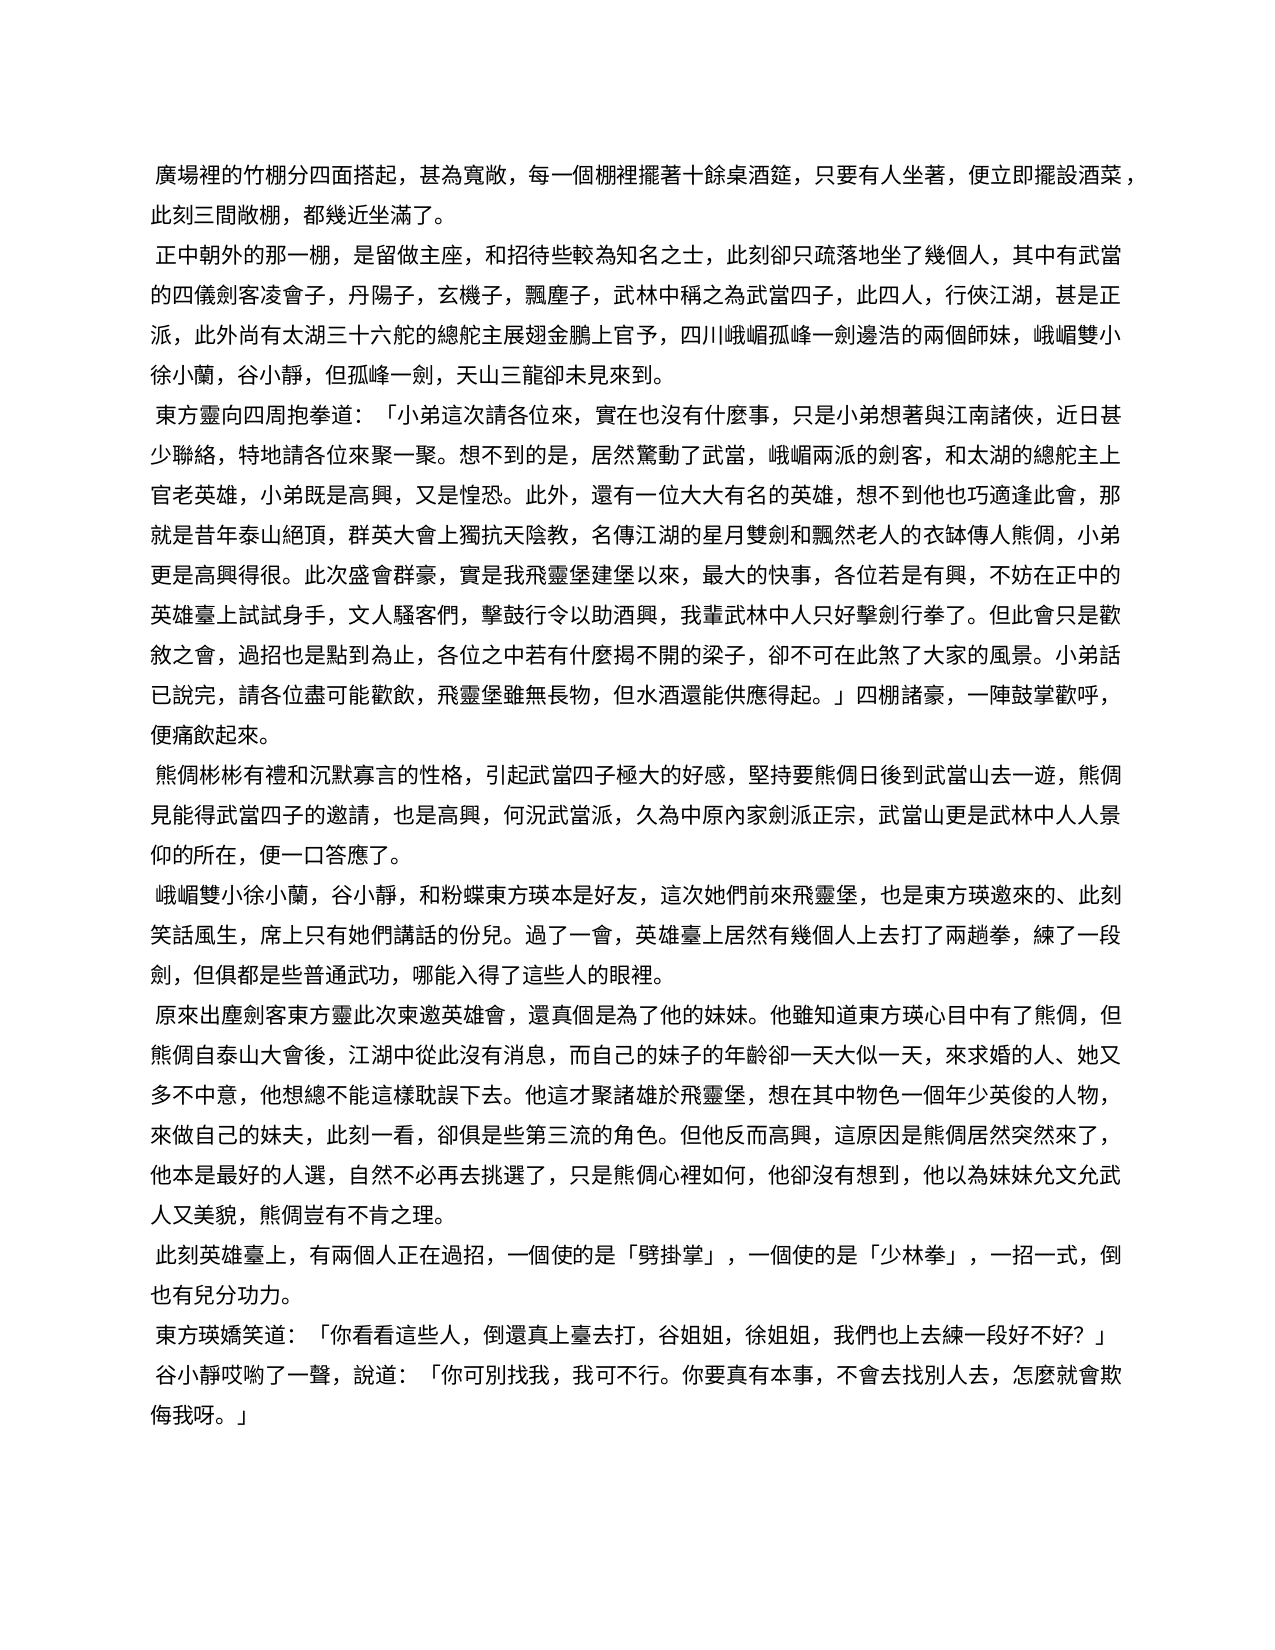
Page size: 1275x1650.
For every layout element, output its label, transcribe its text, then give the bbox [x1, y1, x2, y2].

text 正中朝外的那一棚，是留做主座，和招待些較為知名之士，此刻卻只疏落地坐了幾個人，其中有武當的四儀劍客凌會子，丹陽子，玄機子，飄塵子，武林中稱之為武當四子，此四人，行俠江湖，甚是正派，此外尚有太湖三十六舵的總舵主展翅金鵬上官予，四川峨嵋孤峰一劍邊浩的兩個師妹，峨嵋雙小徐小蘭，谷小靜，但孤峰一劍，天山三龍卻未見來到。 [150, 230, 1125, 390]
text 東方靈向四周抱拳道：「小弟這次請各位來，實在也沒有什麼事，只是小弟想著與江南諸俠，近日甚少聯絡，特地請各位來聚一聚。想不到的是，居然驚動了武當，峨嵋兩派的劍客，和太湖的總舵主上官老英雄，小弟既是高興，又是惶恐。此外，還有一位大大有名的英雄，想不到他也巧適逢此會，那就是昔年泰山絕頂，群英大會上獨抗天陰教，名傳江湖的星月雙劍和飄然老人的衣缽傳人熊倜，小弟更是高興得很。此次盛會群豪，實是我飛靈堡建堡以來，最大的快事，各位若是有興，不妨在正中的英雄臺上試試身手，文人騷客們，擊鼓行令以助酒興，我輩武林中人只好擊劍行拳了。但此會只是歡敘之會，過招也是點到為止，各位之中若有什麼揭不開的梁子，卻不可在此煞了大家的風景。小弟話已說完，請各位盡可能歡飲，飛靈堡雖無長物，但水酒還能供應得起。」四棚諸豪，一陣鼓掌歡呼，便痛飲起來。 [150, 390, 1125, 750]
text 此刻英雄臺上，有兩個人正在過招，一個使的是「劈掛掌」，一個使的是「少林拳」，一招一式，倒也有兒分功力。 [150, 1230, 1125, 1310]
text 原來出塵劍客東方靈此次柬邀英雄會，還真個是為了他的妹妹。他雖知道東方瑛心目中有了熊倜，但熊倜自泰山大會後，江湖中從此沒有消息，而自己的妹子的年齡卻一天大似一天，來求婚的人、她又多不中意，他想總不能這樣耽誤下去。他這才聚諸雄於飛靈堡，想在其中物色一個年少英俊的人物，來做自己的妹夫，此刻一看，卻俱是些第三流的角色。但他反而高興，這原因是熊倜居然突然來了，他本是最好的人選，自然不必再去挑選了，只是熊倜心裡如何，他卻沒有想到，他以為妹妹允文允武，人又美貌，熊倜豈有不肯之理。 [150, 990, 1125, 1230]
text 谷小靜哎喲了一聲，說道：「你可別找我，我可不行。你要真有本事，不會去找別人去，怎麼就會欺侮我呀。」 [150, 1350, 1125, 1430]
text 東方瑛嬌笑道：「你看看這些人，倒還真上臺去打，谷姐姐，徐姐姐，我們也上去練一段好不好？」 [150, 1310, 1125, 1350]
text 熊倜彬彬有禮和沉默寡言的性格，引起武當四子極大的好感，堅持要熊倜日後到武當山去一遊，熊倜見能得武當四子的邀請，也是高興，何況武當派，久為中原內家劍派正宗，武當山更是武林中人人景仰的所在，便一口答應了。 [150, 750, 1125, 870]
text 廣場裡的竹棚分四面搭起，甚為寬敞，每一個棚裡擺著十餘桌酒筵，只要有人坐著，便立即擺設酒菜，此刻三間敞棚，都幾近坐滿了。 [150, 150, 1125, 230]
text 峨嵋雙小徐小蘭，谷小靜，和粉蝶東方瑛本是好友，這次她們前來飛靈堡，也是東方瑛邀來的、此刻笑話風生，席上只有她們講話的份兒。過了一會，英雄臺上居然有幾個人上去打了兩趟拳，練了一段劍，但俱都是些普通武功，哪能入得了這些人的眼裡。 [150, 870, 1125, 990]
